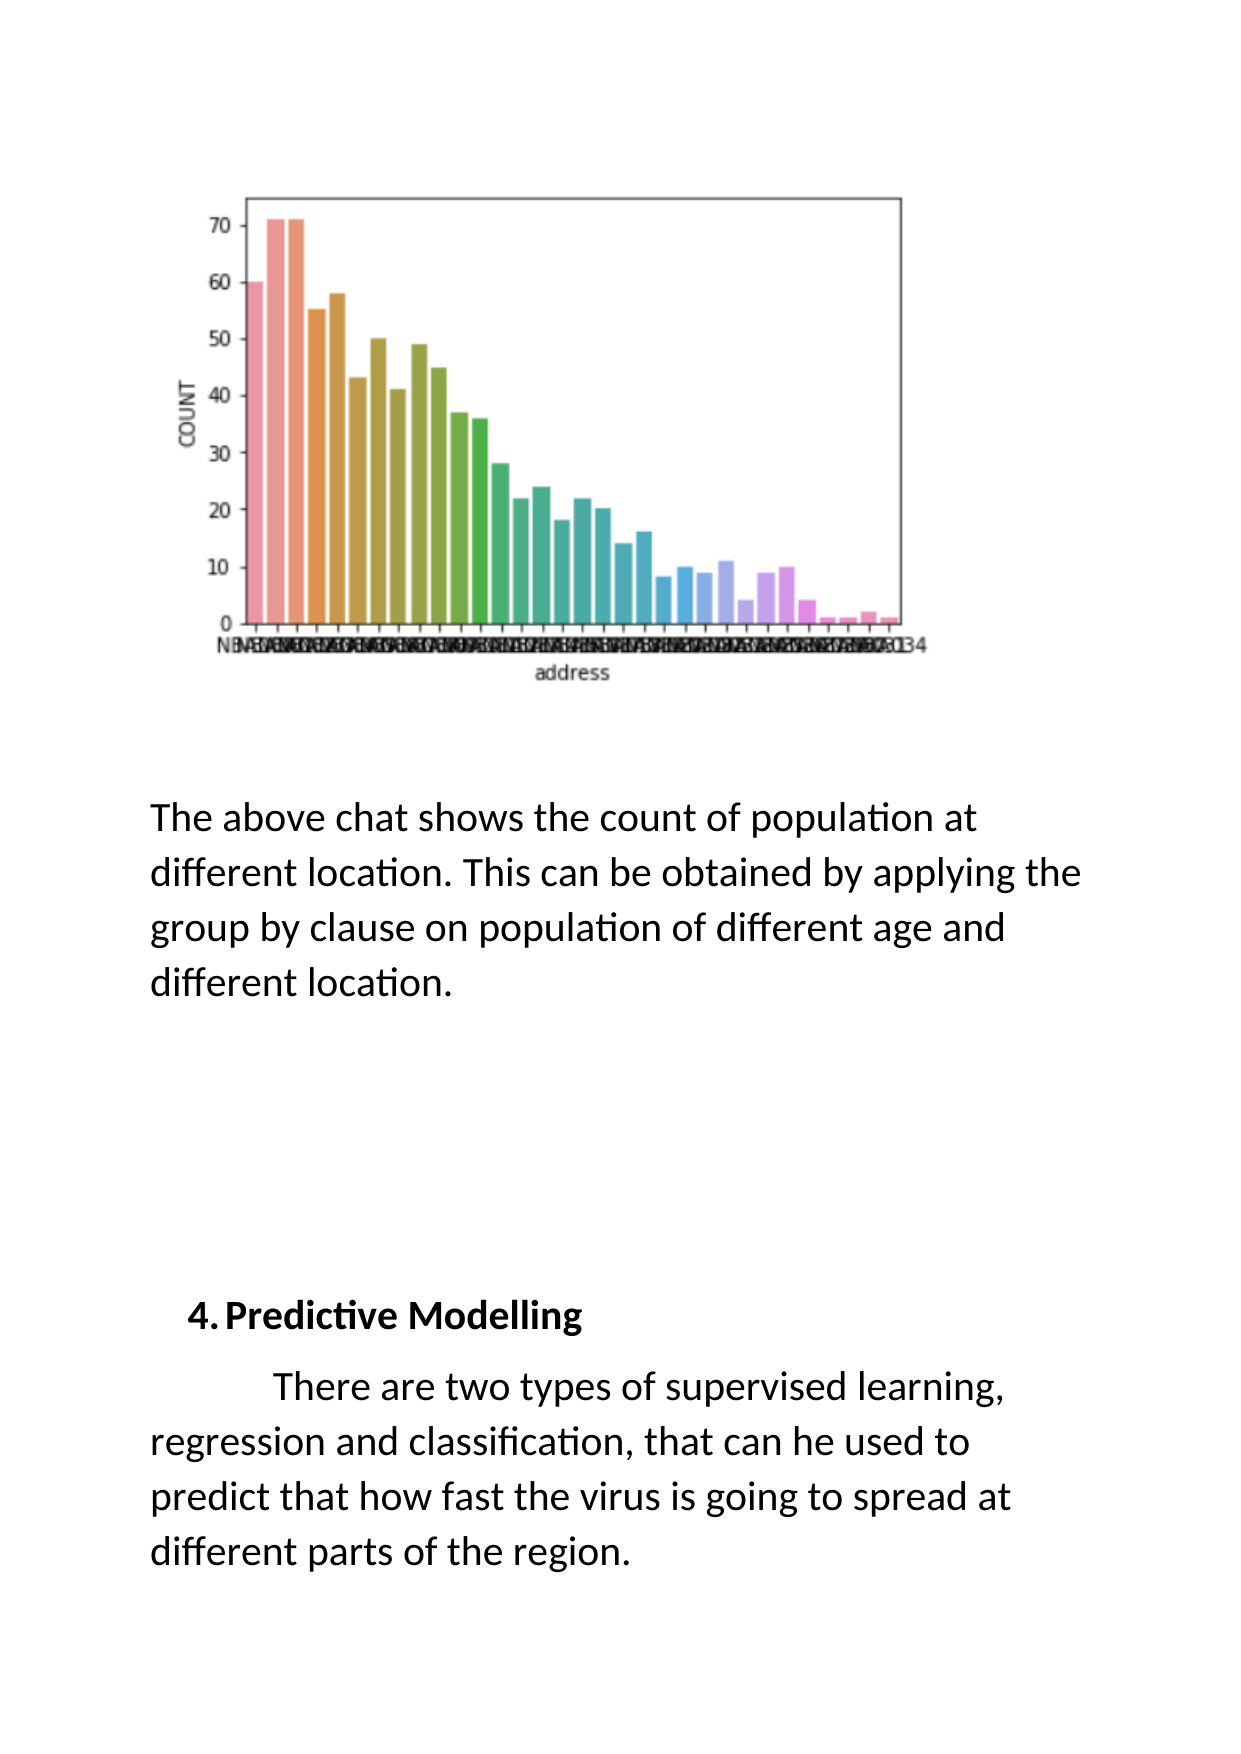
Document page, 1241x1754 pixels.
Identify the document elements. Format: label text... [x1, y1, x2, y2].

text The above chat shows the count of population at different location. This can be obtained by applying the group by clause on population of different age and different location. [150, 791, 1090, 1006]
list Predictive Modelling [187, 1289, 1090, 1339]
picture [150, 180, 1032, 701]
text There are two types of supervised learning, regression and classification, that can he used to predict that how fast the virus is going to spread at different parts of the region. [150, 1360, 1090, 1576]
